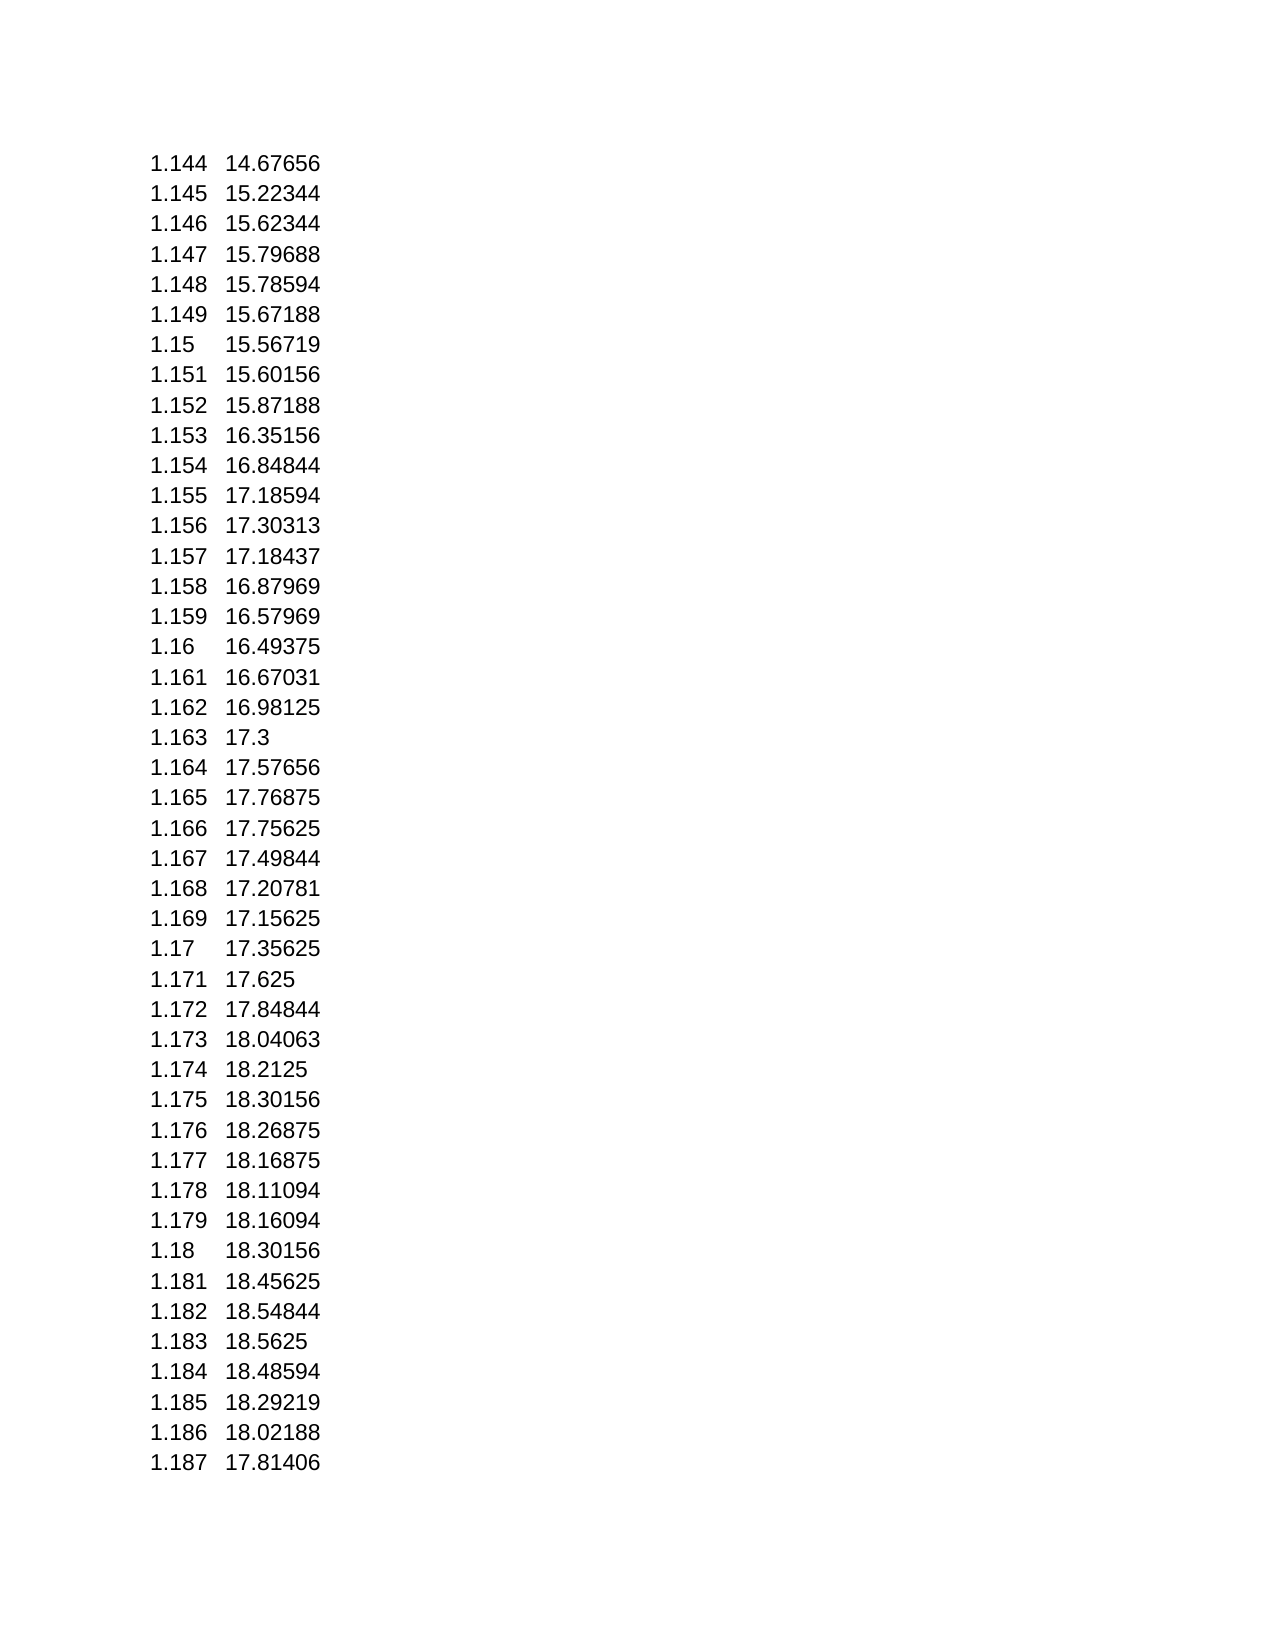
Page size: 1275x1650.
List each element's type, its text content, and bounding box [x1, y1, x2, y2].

text 1.179 18.16094 [150, 1207, 1125, 1234]
text 1.148 15.78594 [150, 271, 1125, 297]
text 1.177 18.16875 [150, 1147, 1125, 1173]
text 1.184 18.48594 [150, 1358, 1125, 1385]
text 1.176 18.26875 [150, 1117, 1125, 1143]
text 1.157 17.18437 [150, 543, 1125, 569]
text 1.165 17.76875 [150, 784, 1125, 811]
text 1.168 17.20781 [150, 875, 1125, 901]
text 1.174 18.2125 [150, 1056, 1125, 1083]
text 1.166 17.75625 [150, 814, 1125, 841]
text 1.15 15.56719 [150, 331, 1125, 358]
text 1.164 17.57656 [150, 754, 1125, 781]
text 1.155 17.18594 [150, 482, 1125, 509]
text 1.16 16.49375 [150, 633, 1125, 660]
text 1.162 16.98125 [150, 694, 1125, 720]
text 1.169 17.15625 [150, 905, 1125, 932]
text 1.185 18.29219 [150, 1388, 1125, 1415]
text 1.158 16.87969 [150, 573, 1125, 599]
text 1.163 17.3 [150, 724, 1125, 750]
text 1.187 17.81406 [150, 1449, 1125, 1475]
text 1.182 18.54844 [150, 1298, 1125, 1324]
text 1.146 15.62344 [150, 210, 1125, 237]
text 1.152 15.87188 [150, 392, 1125, 418]
text 1.178 18.11094 [150, 1177, 1125, 1203]
text 1.156 17.30313 [150, 512, 1125, 539]
text 1.145 15.22344 [150, 180, 1125, 207]
text 1.171 17.625 [150, 966, 1125, 992]
text 1.154 16.84844 [150, 452, 1125, 478]
text 1.161 16.67031 [150, 663, 1125, 690]
text 1.18 18.30156 [150, 1237, 1125, 1264]
text 1.17 17.35625 [150, 935, 1125, 962]
text 1.183 18.5625 [150, 1328, 1125, 1354]
text 1.181 18.45625 [150, 1268, 1125, 1294]
text 1.159 16.57969 [150, 603, 1125, 629]
text 1.172 17.84844 [150, 996, 1125, 1022]
text 1.149 15.67188 [150, 301, 1125, 327]
text 1.147 15.79688 [150, 241, 1125, 267]
text 1.173 18.04063 [150, 1026, 1125, 1052]
text 1.175 18.30156 [150, 1086, 1125, 1113]
text 1.186 18.02188 [150, 1419, 1125, 1445]
text 1.167 17.49844 [150, 845, 1125, 871]
text 1.153 16.35156 [150, 422, 1125, 448]
text 1.144 14.67656 [150, 150, 1125, 176]
text 1.151 15.60156 [150, 361, 1125, 388]
